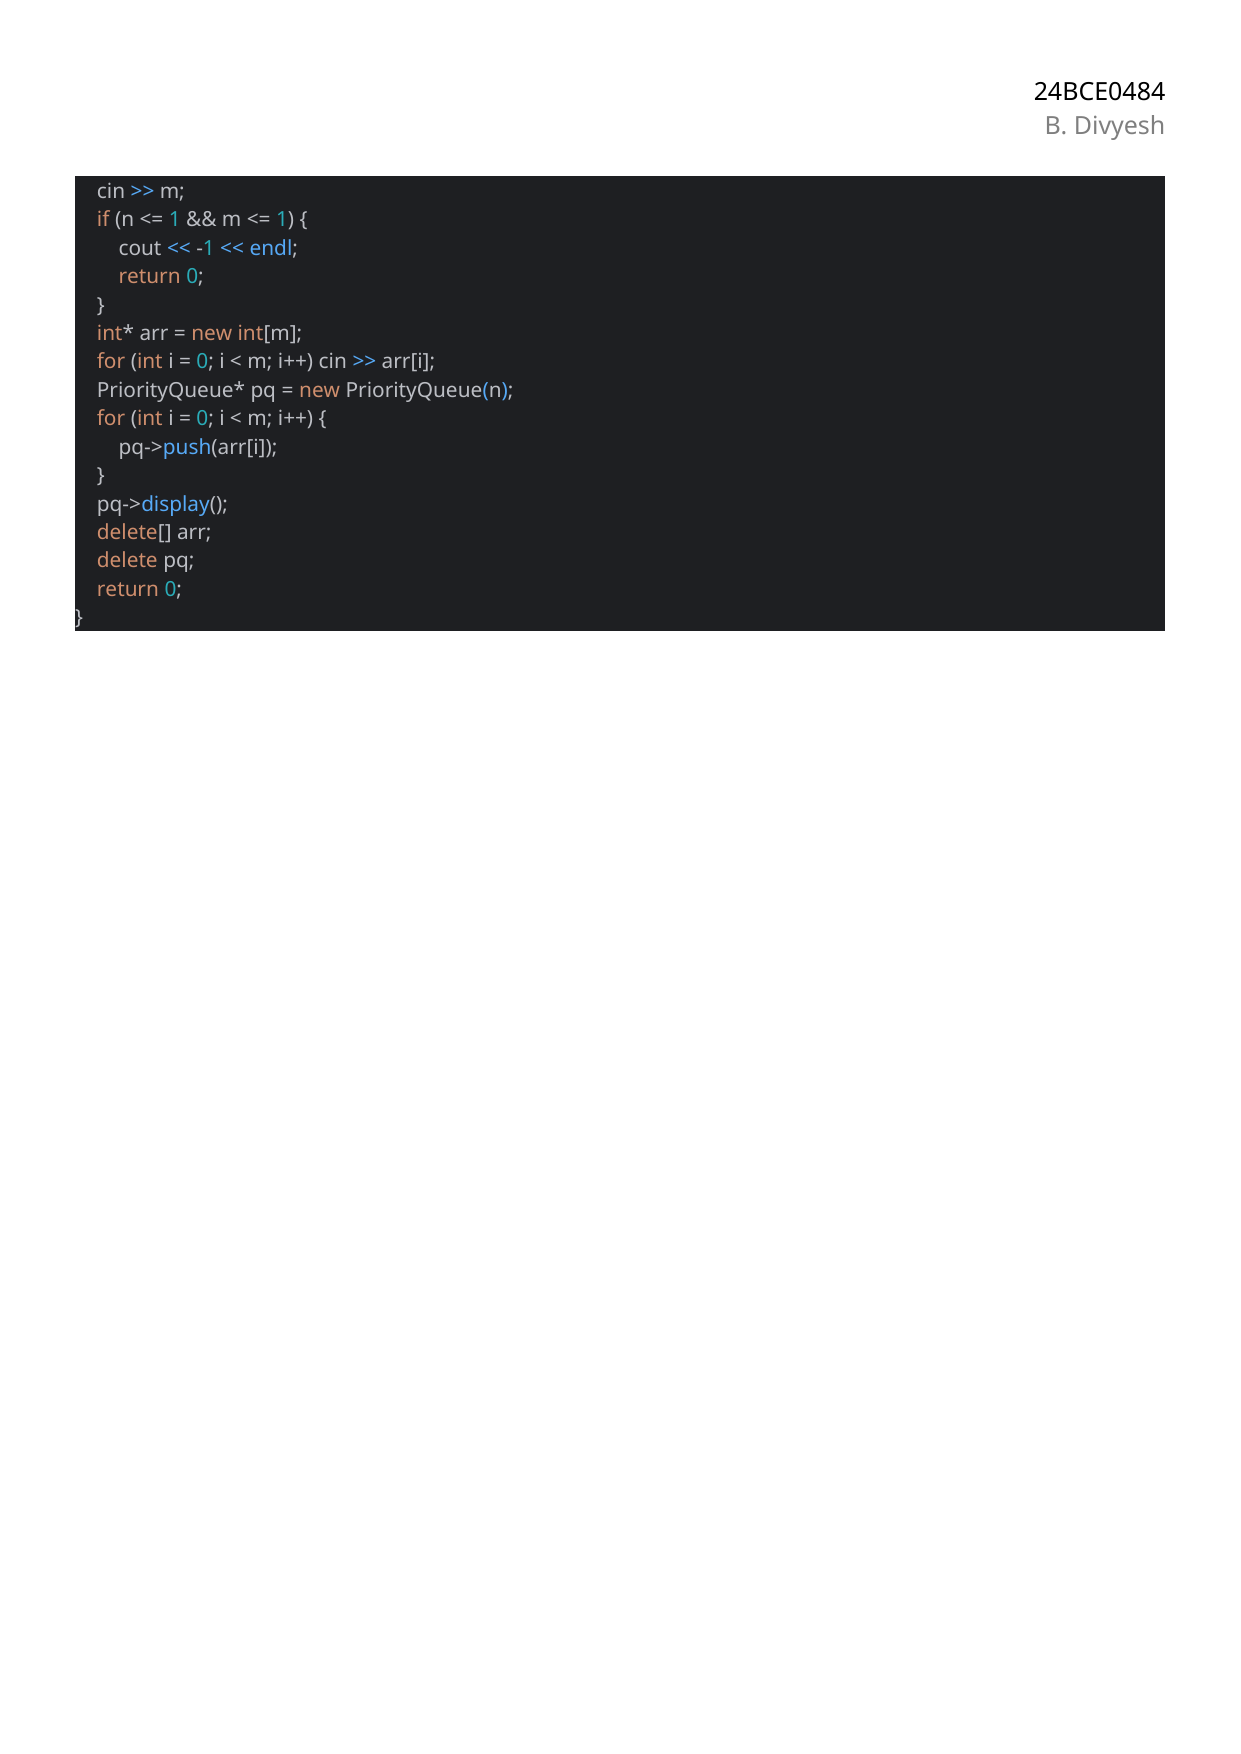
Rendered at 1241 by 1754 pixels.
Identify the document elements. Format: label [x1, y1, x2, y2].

text [75, 176, 1165, 631]
